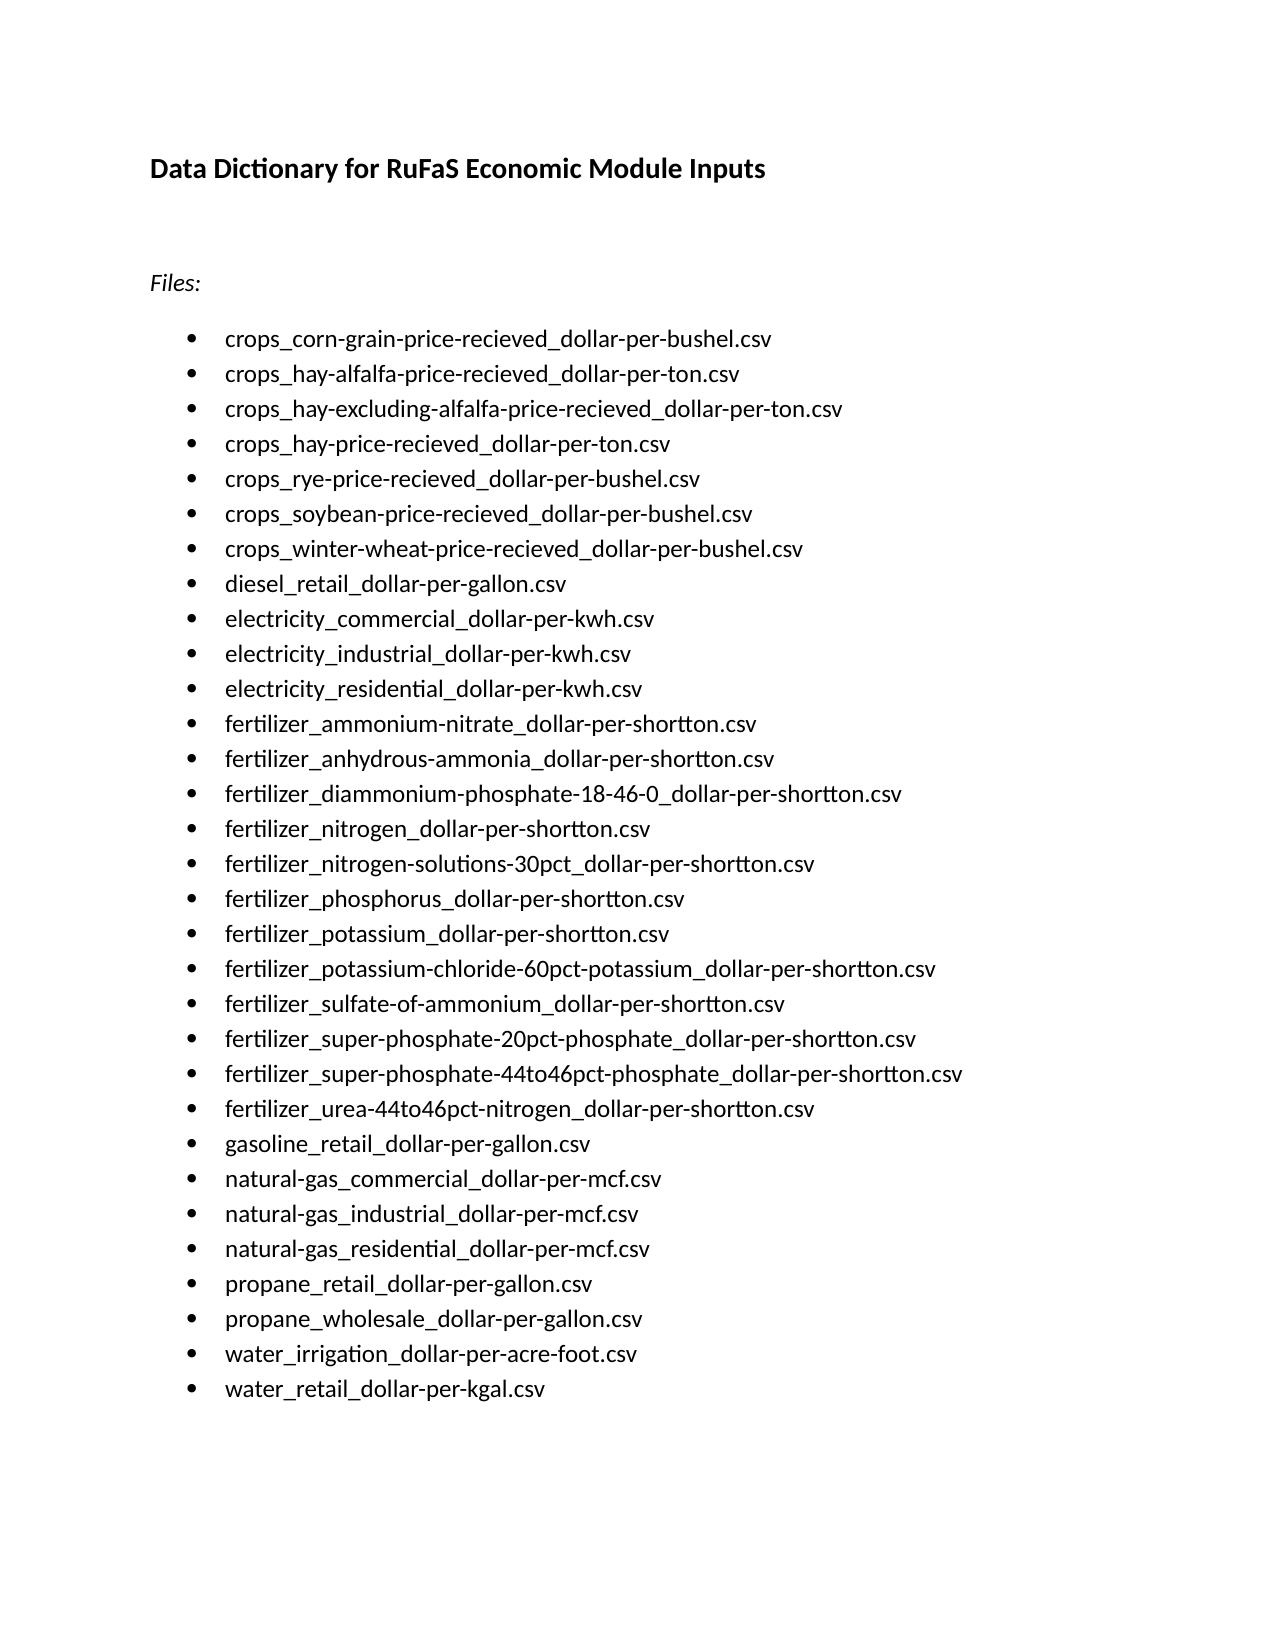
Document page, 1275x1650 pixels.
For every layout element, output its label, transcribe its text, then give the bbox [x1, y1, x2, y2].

list electricity_commercial_dollar-per-kwh.csv [187, 603, 1125, 634]
list fertilizer_ammonium-nitrate_dollar-per-shortton.csv [187, 708, 1125, 739]
list fertilizer_super-phosphate-20pct-phosphate_dollar-per-shortton.csv [187, 1023, 1125, 1054]
list electricity_industrial_dollar-per-kwh.csv [187, 638, 1125, 669]
list electricity_residential_dollar-per-kwh.csv [187, 673, 1125, 704]
list crops_hay-excluding-alfalfa-price-recieved_dollar-per-ton.csv [187, 393, 1125, 424]
list water_irrigation_dollar-per-acre-foot.csv [187, 1338, 1125, 1369]
list fertilizer_sulfate-of-ammonium_dollar-per-shortton.csv [187, 988, 1125, 1019]
list crops_hay-price-recieved_dollar-per-ton.csv [187, 428, 1125, 459]
list fertilizer_potassium_dollar-per-shortton.csv [187, 918, 1125, 949]
text Files: [150, 268, 1125, 298]
list crops_corn-grain-price-recieved_dollar-per-bushel.csv [187, 323, 1125, 354]
list crops_hay-alfalfa-price-recieved_dollar-per-ton.csv [187, 358, 1125, 389]
list fertilizer_potassium-chloride-60pct-potassium_dollar-per-shortton.csv [187, 953, 1125, 984]
list fertilizer_nitrogen_dollar-per-shortton.csv [187, 813, 1125, 844]
list crops_soybean-price-recieved_dollar-per-bushel.csv [187, 498, 1125, 529]
list diesel_retail_dollar-per-gallon.csv [187, 568, 1125, 599]
text Data Dictionary for RuFaS Economic Module Inputs [150, 150, 1125, 186]
list propane_wholesale_dollar-per-gallon.csv [187, 1303, 1125, 1334]
list fertilizer_phosphorus_dollar-per-shortton.csv [187, 883, 1125, 914]
list water_retail_dollar-per-kgal.csv [187, 1373, 1125, 1404]
list fertilizer_super-phosphate-44to46pct-phosphate_dollar-per-shortton.csv [187, 1058, 1125, 1089]
list propane_retail_dollar-per-gallon.csv [187, 1268, 1125, 1299]
list fertilizer_diammonium-phosphate-18-46-0_dollar-per-shortton.csv [187, 778, 1125, 809]
list crops_winter-wheat-price-recieved_dollar-per-bushel.csv [187, 533, 1125, 564]
list crops_rye-price-recieved_dollar-per-bushel.csv [187, 463, 1125, 494]
list gasoline_retail_dollar-per-gallon.csv [187, 1128, 1125, 1159]
list natural-gas_residential_dollar-per-mcf.csv [187, 1233, 1125, 1264]
list natural-gas_commercial_dollar-per-mcf.csv [187, 1163, 1125, 1194]
list natural-gas_industrial_dollar-per-mcf.csv [187, 1198, 1125, 1229]
list fertilizer_nitrogen-solutions-30pct_dollar-per-shortton.csv [187, 848, 1125, 879]
list fertilizer_anhydrous-ammonia_dollar-per-shortton.csv [187, 743, 1125, 774]
list fertilizer_urea-44to46pct-nitrogen_dollar-per-shortton.csv [187, 1093, 1125, 1124]
